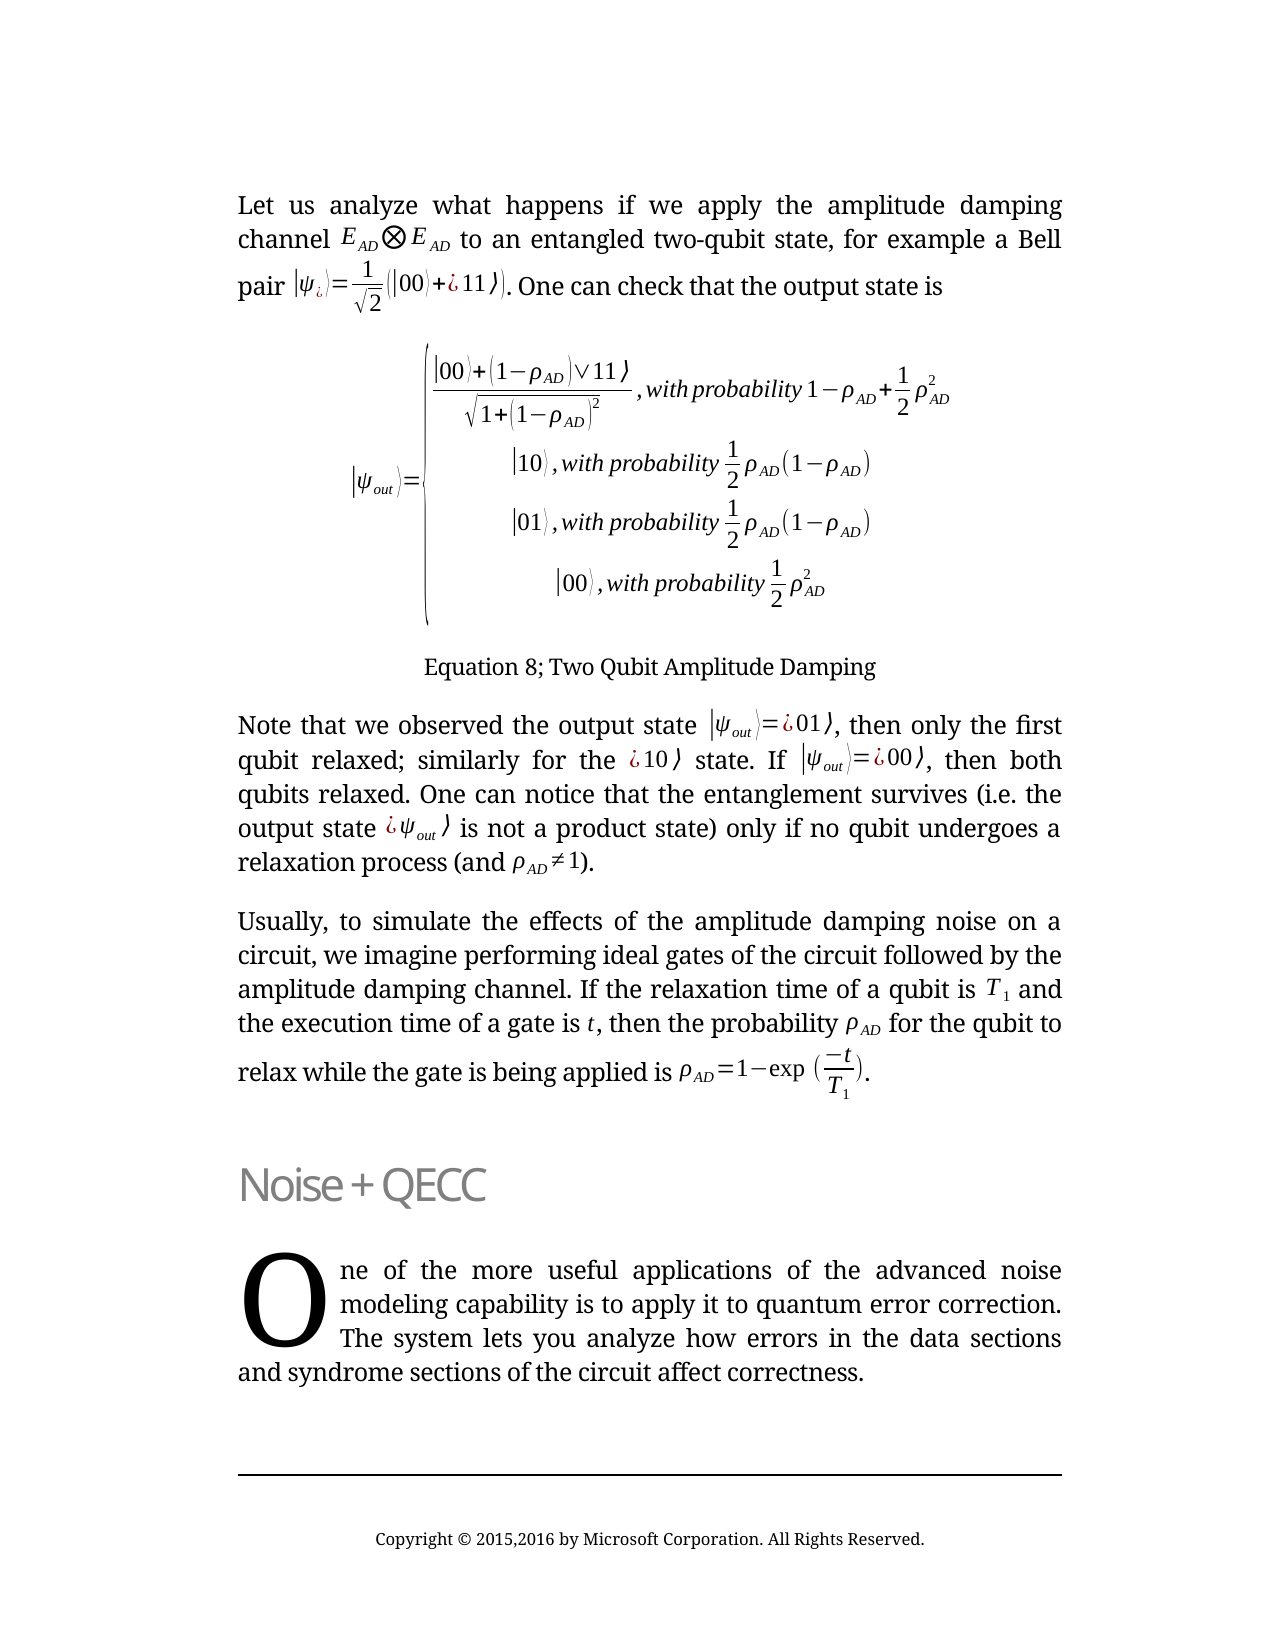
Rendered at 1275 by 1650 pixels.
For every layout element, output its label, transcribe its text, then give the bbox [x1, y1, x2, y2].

subtitle Noise + QECC [237, 1153, 837, 1215]
text Usually, to simulate the effects of the amplitude damping noise on a circuit, we imagine performing ideal gates of the circuit followed by the amplitude damping channel. If the relaxation time of a qubit is and the execution time of a gate is , then the probability for the qubit to relax while the gate is being applied is . [237, 904, 1062, 1103]
text Let us analyze what happens if we apply the amplitude damping channel to an entangled two-qubit state, for example a Bell pair . One can check that the output state is [237, 187, 1062, 317]
text ne of the more useful applications of the advanced noise modeling capability is to apply it to quantum error correction. The system lets you analyze how errors in the data sections and syndrome sections of the circuit affect correctness. [237, 1253, 1062, 1389]
text Equation 8; Two Qubit Amplitude Damping [237, 651, 1062, 683]
text Note that we observed the output state , then only the first qubit relaxed; similarly for the state. If , then both qubits relaxed. One can notice that the entanglement survives (i.e. the output state is not a product state) only if no qubit undergoes a relaxation process (and ). [237, 708, 1062, 879]
